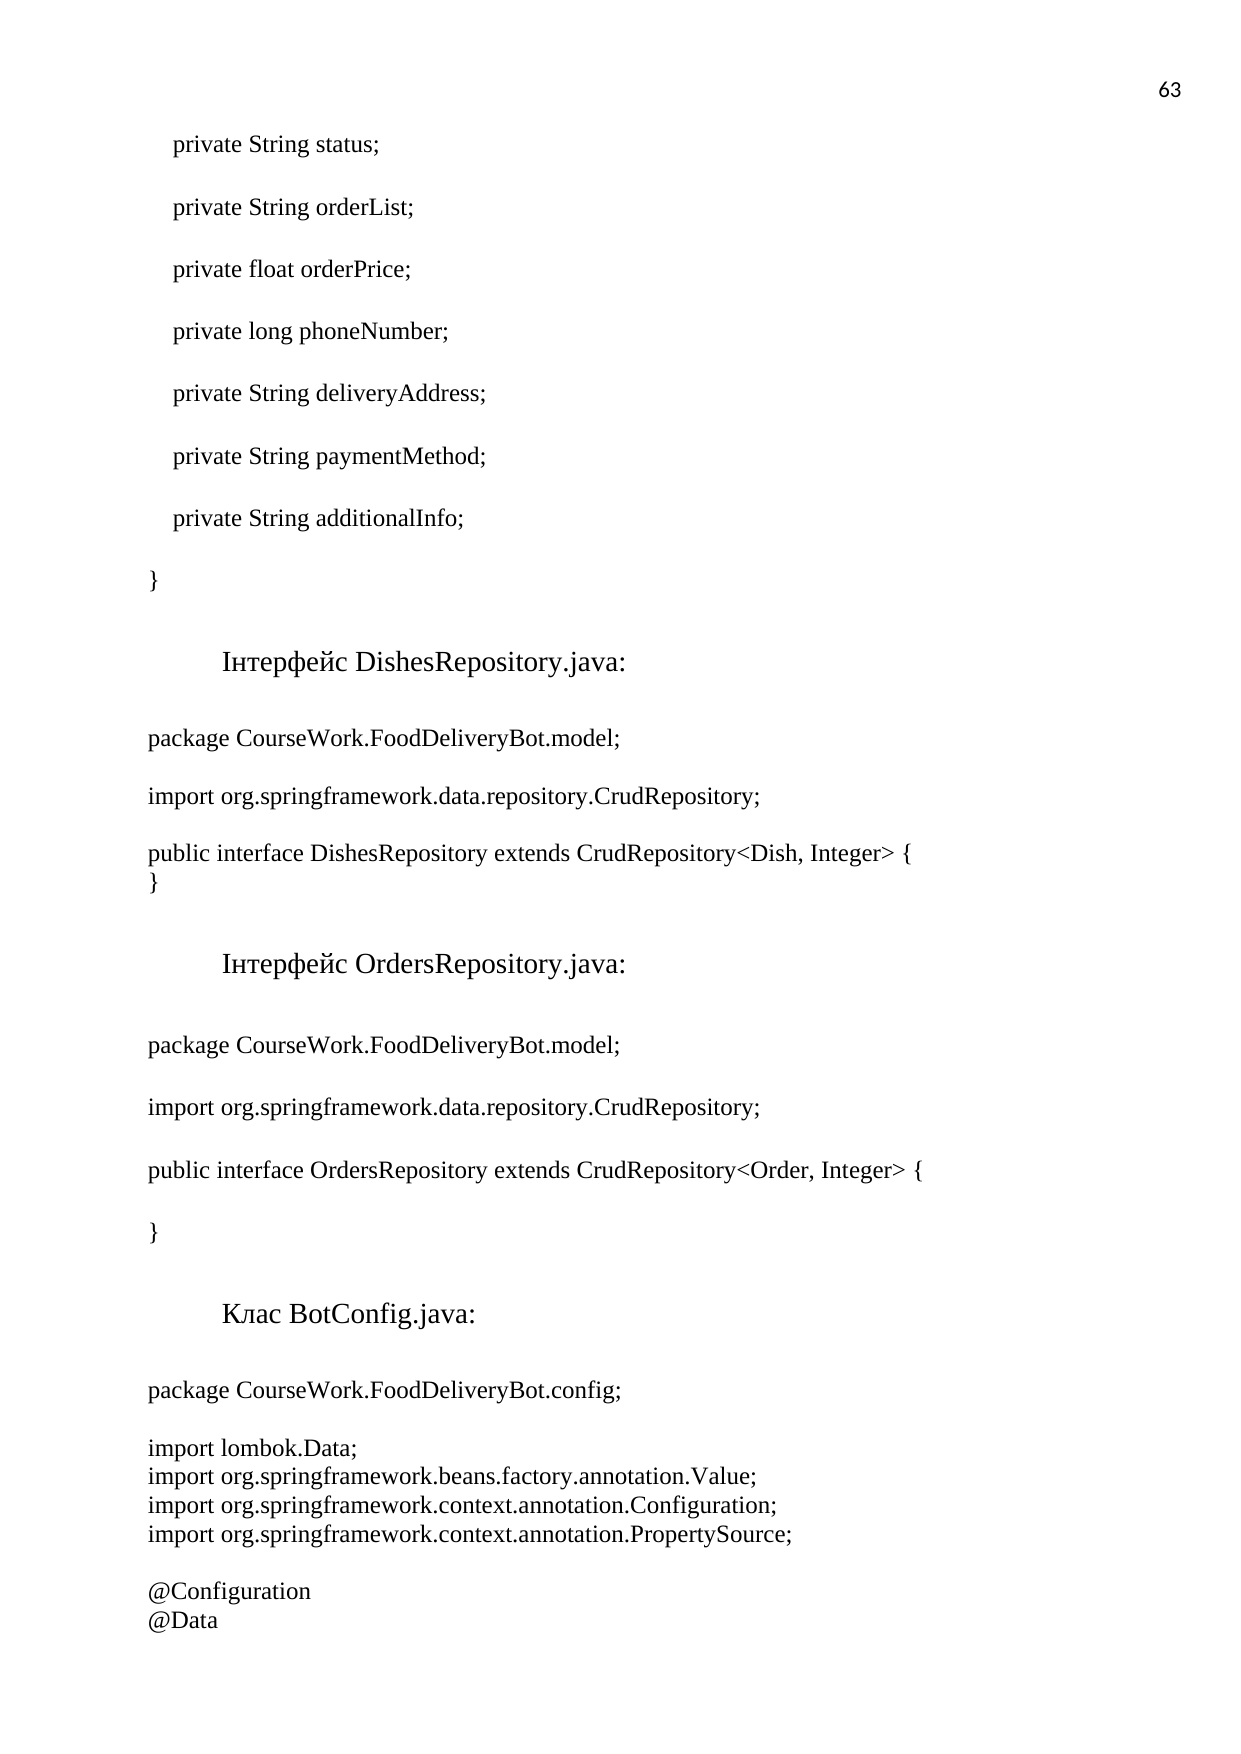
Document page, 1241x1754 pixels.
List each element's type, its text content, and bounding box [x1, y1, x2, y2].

text Інтерфейс OrdersRepository.java: [148, 946, 1181, 980]
text } [148, 1217, 1181, 1246]
text } [148, 867, 1181, 896]
text Клас BotConfig.java: [148, 1296, 1181, 1330]
text private String additionalInfo; [148, 503, 1181, 532]
text private String status; [148, 129, 1181, 158]
text private float orderPrice; [148, 254, 1181, 283]
text import org.springframework.beans.factory.annotation.Value; [148, 1461, 1181, 1490]
text package CourseWork.FoodDeliveryBot.model; [148, 723, 1181, 752]
text import org.springframework.data.repository.CrudRepository; [148, 781, 1181, 810]
text @Configuration [148, 1576, 1181, 1605]
text private String orderList; [148, 192, 1181, 220]
text private long phoneNumber; [148, 316, 1181, 345]
text } [148, 565, 1181, 594]
text package CourseWork.FoodDeliveryBot.config; [148, 1375, 1181, 1404]
text @Data [148, 1605, 1181, 1634]
text import lombok.Data; [148, 1433, 1181, 1461]
text public interface DishesRepository extends CrudRepository<Dish, Integer> { [148, 838, 1181, 867]
text import org.springframework.context.annotation.PropertySource; [148, 1519, 1181, 1548]
text Інтерфейс DishesRepository.java: [148, 644, 1181, 678]
text import org.springframework.data.repository.CrudRepository; [148, 1092, 1181, 1121]
text import org.springframework.context.annotation.Configuration; [148, 1490, 1181, 1519]
text private String paymentMethod; [148, 441, 1181, 469]
text private String deliveryAddress; [148, 378, 1181, 407]
text package CourseWork.FoodDeliveryBot.model; [148, 1030, 1181, 1059]
text public interface OrdersRepository extends CrudRepository<Order, Integer> { [148, 1155, 1181, 1183]
